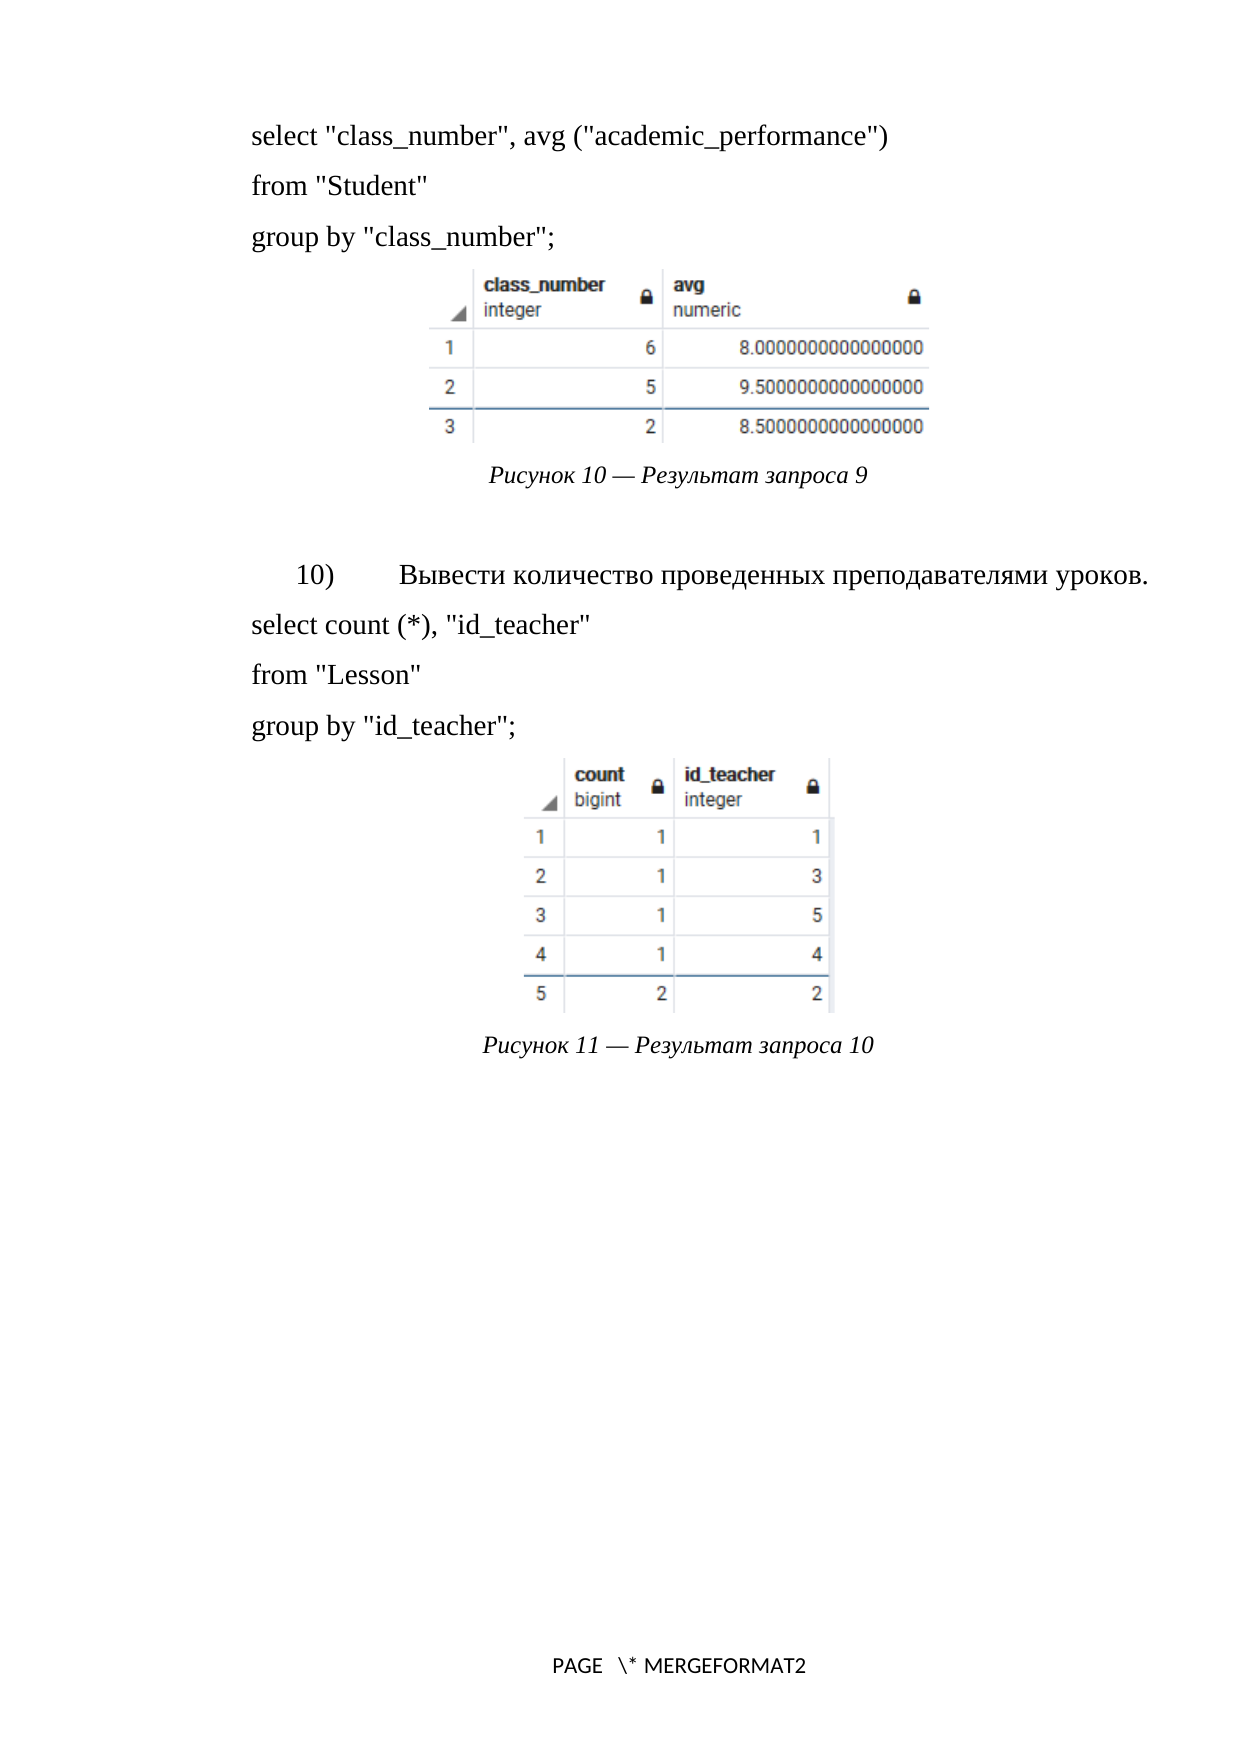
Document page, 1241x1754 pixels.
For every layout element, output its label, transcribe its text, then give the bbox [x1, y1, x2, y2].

text group by "id_teacher"; [177, 708, 1181, 741]
text group by "class_number"; [177, 219, 1181, 252]
text select count (*), "id_teacher" [177, 607, 1181, 641]
text Рисунок 11 — Результат запроса 10 [177, 1031, 1181, 1059]
text from "Student" [177, 168, 1181, 202]
text from "Lesson" [177, 657, 1181, 691]
list Вывести количество проведенных преподавателями уроков. [236, 557, 1181, 590]
text select "class_number", avg ("academic_performance") [177, 118, 1181, 152]
picture [429, 269, 930, 443]
picture [523, 758, 835, 1013]
text Рисунок 10 — Результат запроса 9 [177, 460, 1181, 489]
